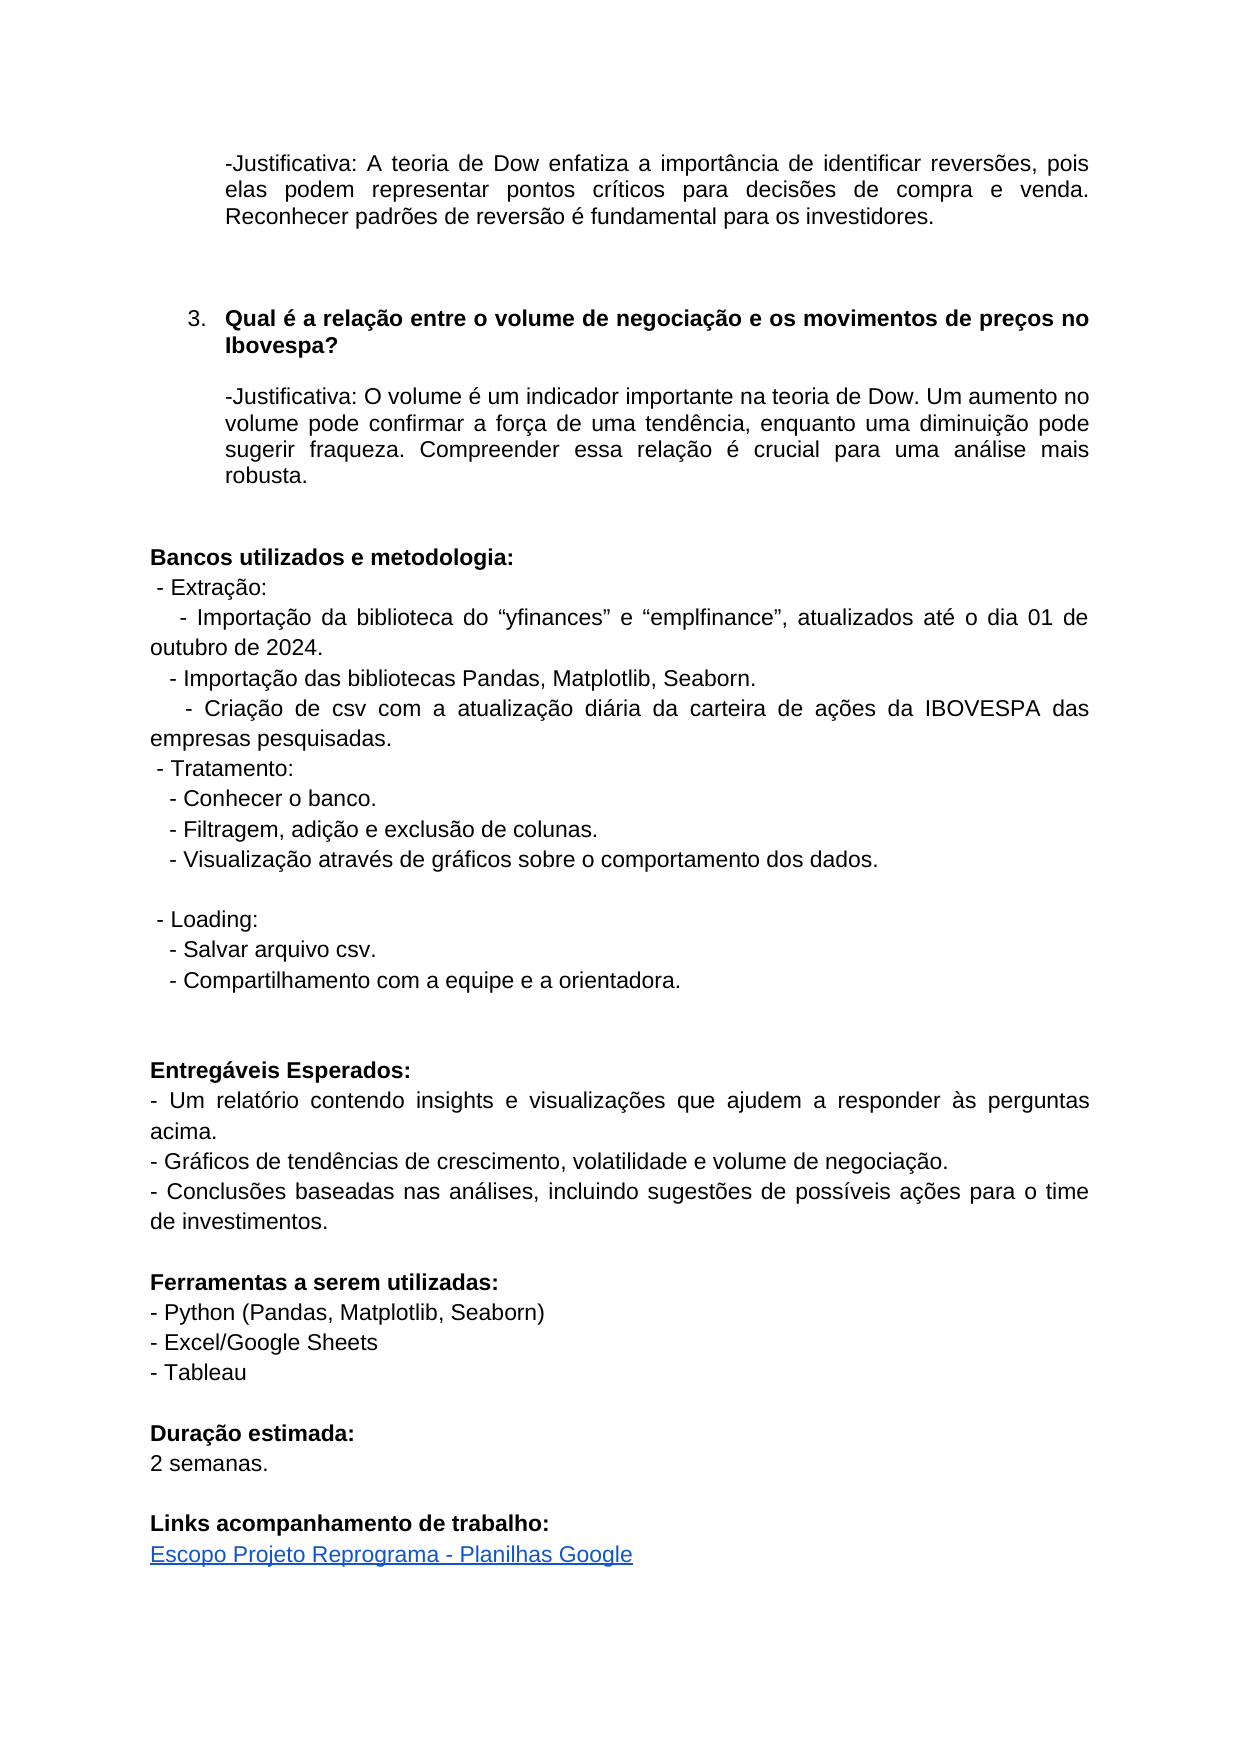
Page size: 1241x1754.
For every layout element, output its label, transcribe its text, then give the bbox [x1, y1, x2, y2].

text Entregáveis Esperados: [150, 1057, 1090, 1084]
text - Importação da biblioteca do “yfinances” e “emplfinance”, atualizados até o dia 01 de outubro de 2024. [150, 604, 1090, 661]
text - Um relatório contendo insights e visualizações que ajudem a responder às perguntas acima. [150, 1087, 1090, 1144]
text - Salvar arquivo csv. [150, 936, 1090, 963]
text Links acompanhamento de trabalho: [150, 1510, 1090, 1537]
text - Tratamento: [150, 755, 1090, 782]
list Qual é a relação entre o volume de negociação e os movimentos de preços no Ibovespa? [187, 305, 1090, 358]
text -Justificativa: O volume é um indicador importante na teoria de Dow. Um aumento no volume pode confirmar a força de uma tendência, enquanto uma diminuição pode sugerir fraqueza. Compreender essa relação é crucial para uma análise mais robusta. [225, 383, 1090, 488]
text Ferramentas a serem utilizadas: [150, 1269, 1090, 1295]
text - Importação das bibliotecas Pandas, Matplotlib, Seaborn. [150, 664, 1090, 691]
text Escopo Projeto Reprograma - Planilhas Google [150, 1541, 1090, 1567]
text - Conhecer o banco. [150, 785, 1090, 812]
text - Conclusões baseadas nas análises, incluindo sugestões de possíveis ações para o time de investimentos. [150, 1178, 1090, 1235]
text - Extração: [150, 574, 1090, 600]
text - Gráficos de tendências de crescimento, volatilidade e volume de negociação. [150, 1148, 1090, 1174]
text - Filtragem, adição e exclusão de colunas. [150, 816, 1090, 842]
text 2 semanas. [150, 1450, 1090, 1476]
text - Tableau [150, 1359, 1090, 1386]
text - Criação de csv com a atualização diária da carteira de ações da IBOVESPA das empresas pesquisadas. [150, 695, 1090, 751]
text Bancos utilizados e metodologia: [150, 544, 1090, 570]
text - Excel/Google Sheets [150, 1329, 1090, 1356]
text - Compartilhamento com a equipe e a orientadora. [150, 967, 1090, 993]
text -Justificativa: A teoria de Dow enfatiza a importância de identificar reversões, pois elas podem representar pontos críticos para decisões de compra e venda. Reconhecer padrões de reversão é fundamental para os investidores. [225, 150, 1090, 229]
text - Python (Pandas, Matplotlib, Seaborn) [150, 1299, 1090, 1325]
text - Visualização através de gráficos sobre o comportamento dos dados. [150, 846, 1090, 872]
text - Loading: [150, 906, 1090, 933]
text Duração estimada: [150, 1420, 1090, 1446]
